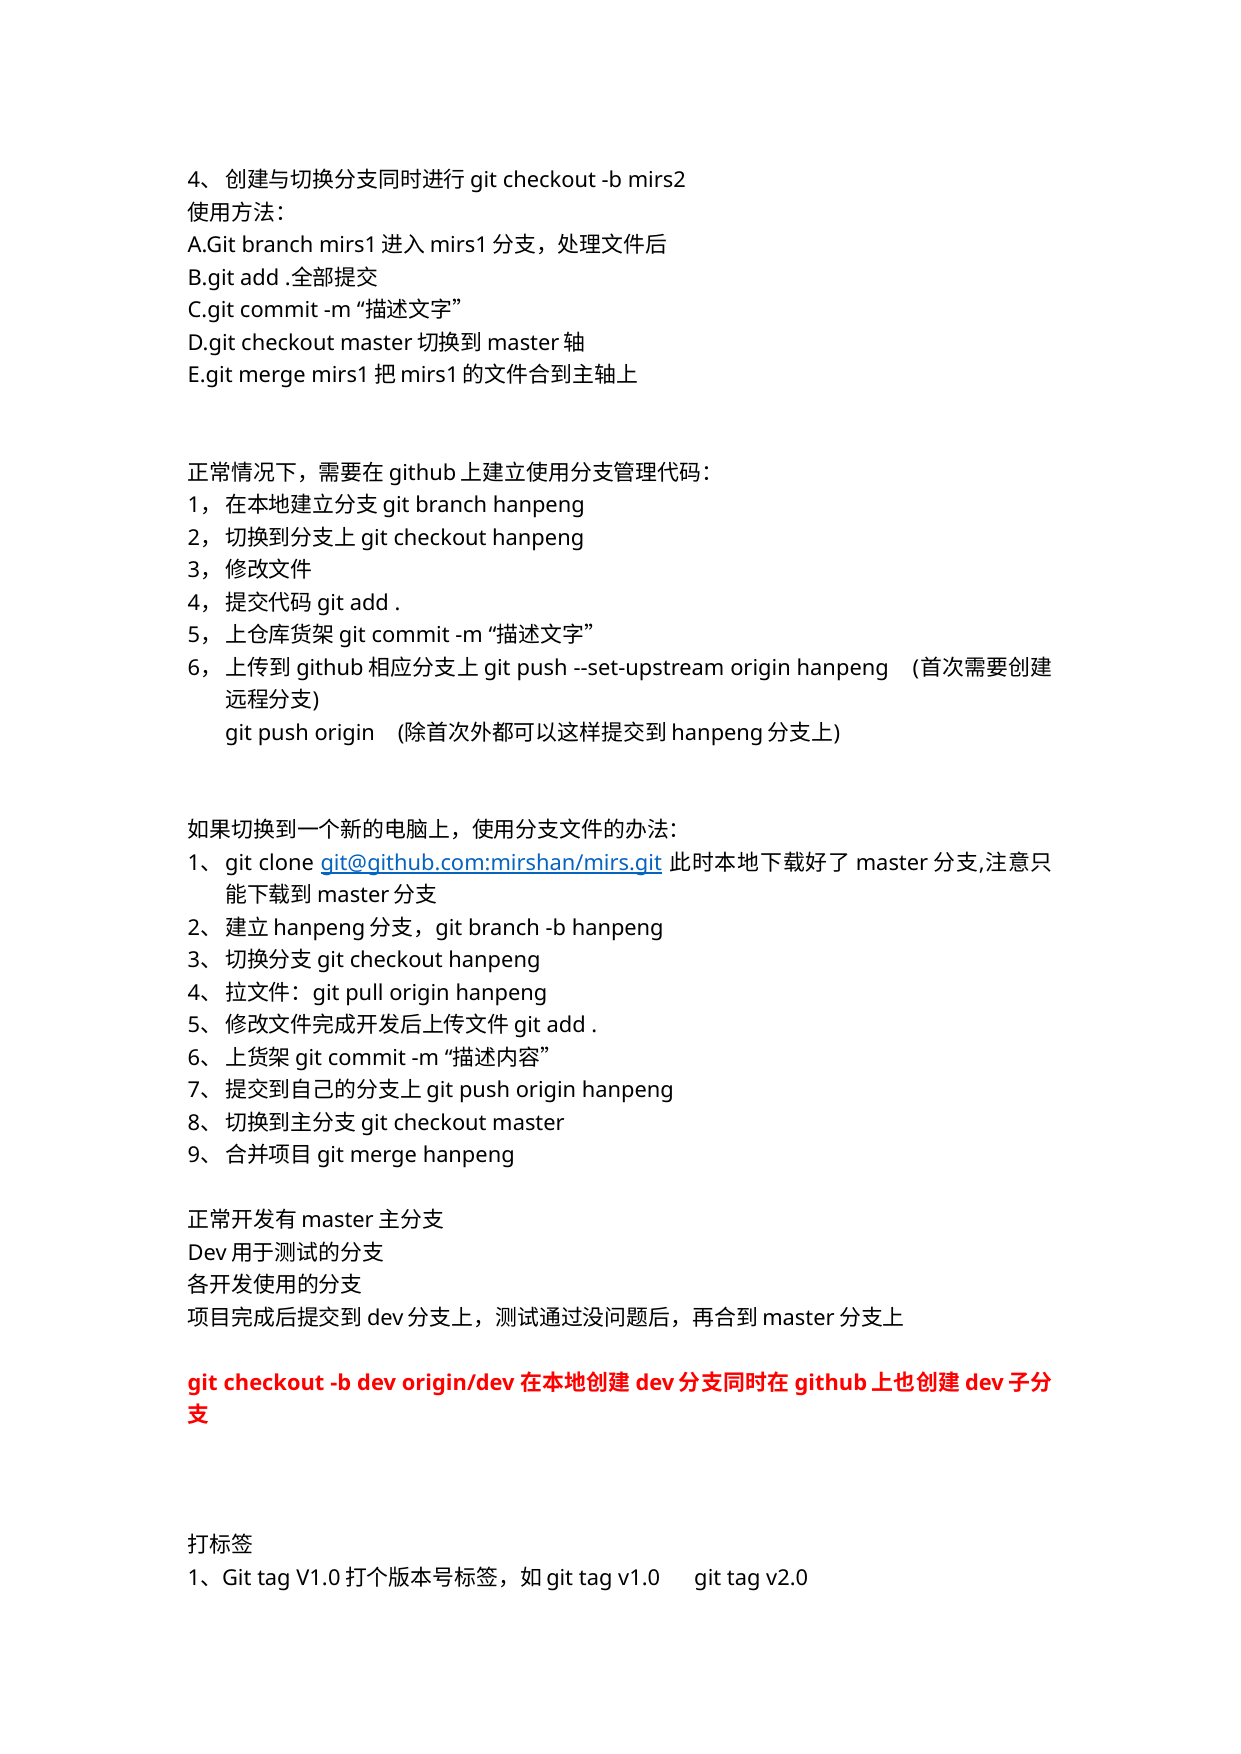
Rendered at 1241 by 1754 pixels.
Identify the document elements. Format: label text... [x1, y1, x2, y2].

text 打标签 [187, 1527, 1053, 1559]
list 修改文件 [187, 552, 1053, 584]
list 合并项目git merge hanpeng [187, 1137, 1053, 1169]
list 上仓库货架git commit -m “描述文字” [187, 617, 1053, 649]
text 正常情况下，需要在github上建立使用分支管理代码： [187, 454, 1053, 487]
text 各开发使用的分支 [187, 1267, 1053, 1299]
list 拉文件：git pull origin hanpeng [187, 974, 1053, 1007]
text 1、Git tag V1.0打个版本号标签，如git tag v1.0 git tag v2.0 [187, 1559, 1053, 1592]
text C.git commit -m “描述文字” [187, 292, 1053, 324]
list 上货架git commit -m “描述内容” [187, 1039, 1053, 1072]
text 使用方法： [187, 194, 1053, 227]
list git push origin (除首次外都可以这样提交到hanpeng分支上) [225, 714, 1053, 747]
list 切换分支git checkout hanpeng [187, 942, 1053, 974]
list 切换到主分支git checkout master [187, 1104, 1053, 1137]
list 提交到自己的分支上git push origin hanpeng [187, 1072, 1053, 1104]
text A.Git branch mirs1进入mirs1分支，处理文件后 [187, 227, 1053, 259]
text 正常开发有master主分支 [187, 1202, 1053, 1234]
list 切换到分支上git checkout hanpeng [187, 519, 1053, 552]
text 项目完成后提交到dev分支上，测试通过没问题后，再合到master分支上 [187, 1299, 1053, 1332]
list 在本地建立分支git branch hanpeng [187, 487, 1053, 519]
text B.git add .全部提交 [187, 259, 1053, 292]
list 建立hanpeng分支，git branch -b hanpeng [187, 909, 1053, 942]
list 创建与切换分支同时进行git checkout -b mirs2 [187, 162, 1053, 194]
list 提交代码git add . [187, 584, 1053, 617]
list 修改文件完成开发后上传文件git add . [187, 1007, 1053, 1039]
text E.git merge mirs1把mirs1的文件合到主轴上 [187, 357, 1053, 389]
list git clone git@github.com:mirshan/mirs.git 此时本地下载好了master分支,注意只能下载到master分支 [187, 844, 1053, 909]
text Dev用于测试的分支 [187, 1234, 1053, 1267]
text git checkout -b dev origin/dev在本地创建dev分支同时在github上也创建dev子分支 [187, 1364, 1053, 1429]
text 如果切换到一个新的电脑上，使用分支文件的办法： [187, 812, 1053, 844]
text D.git checkout master切换到master轴 [187, 324, 1053, 357]
list 上传到github相应分支上git push --set-upstream origin hanpeng (首次需要创建远程分支) [187, 649, 1053, 714]
